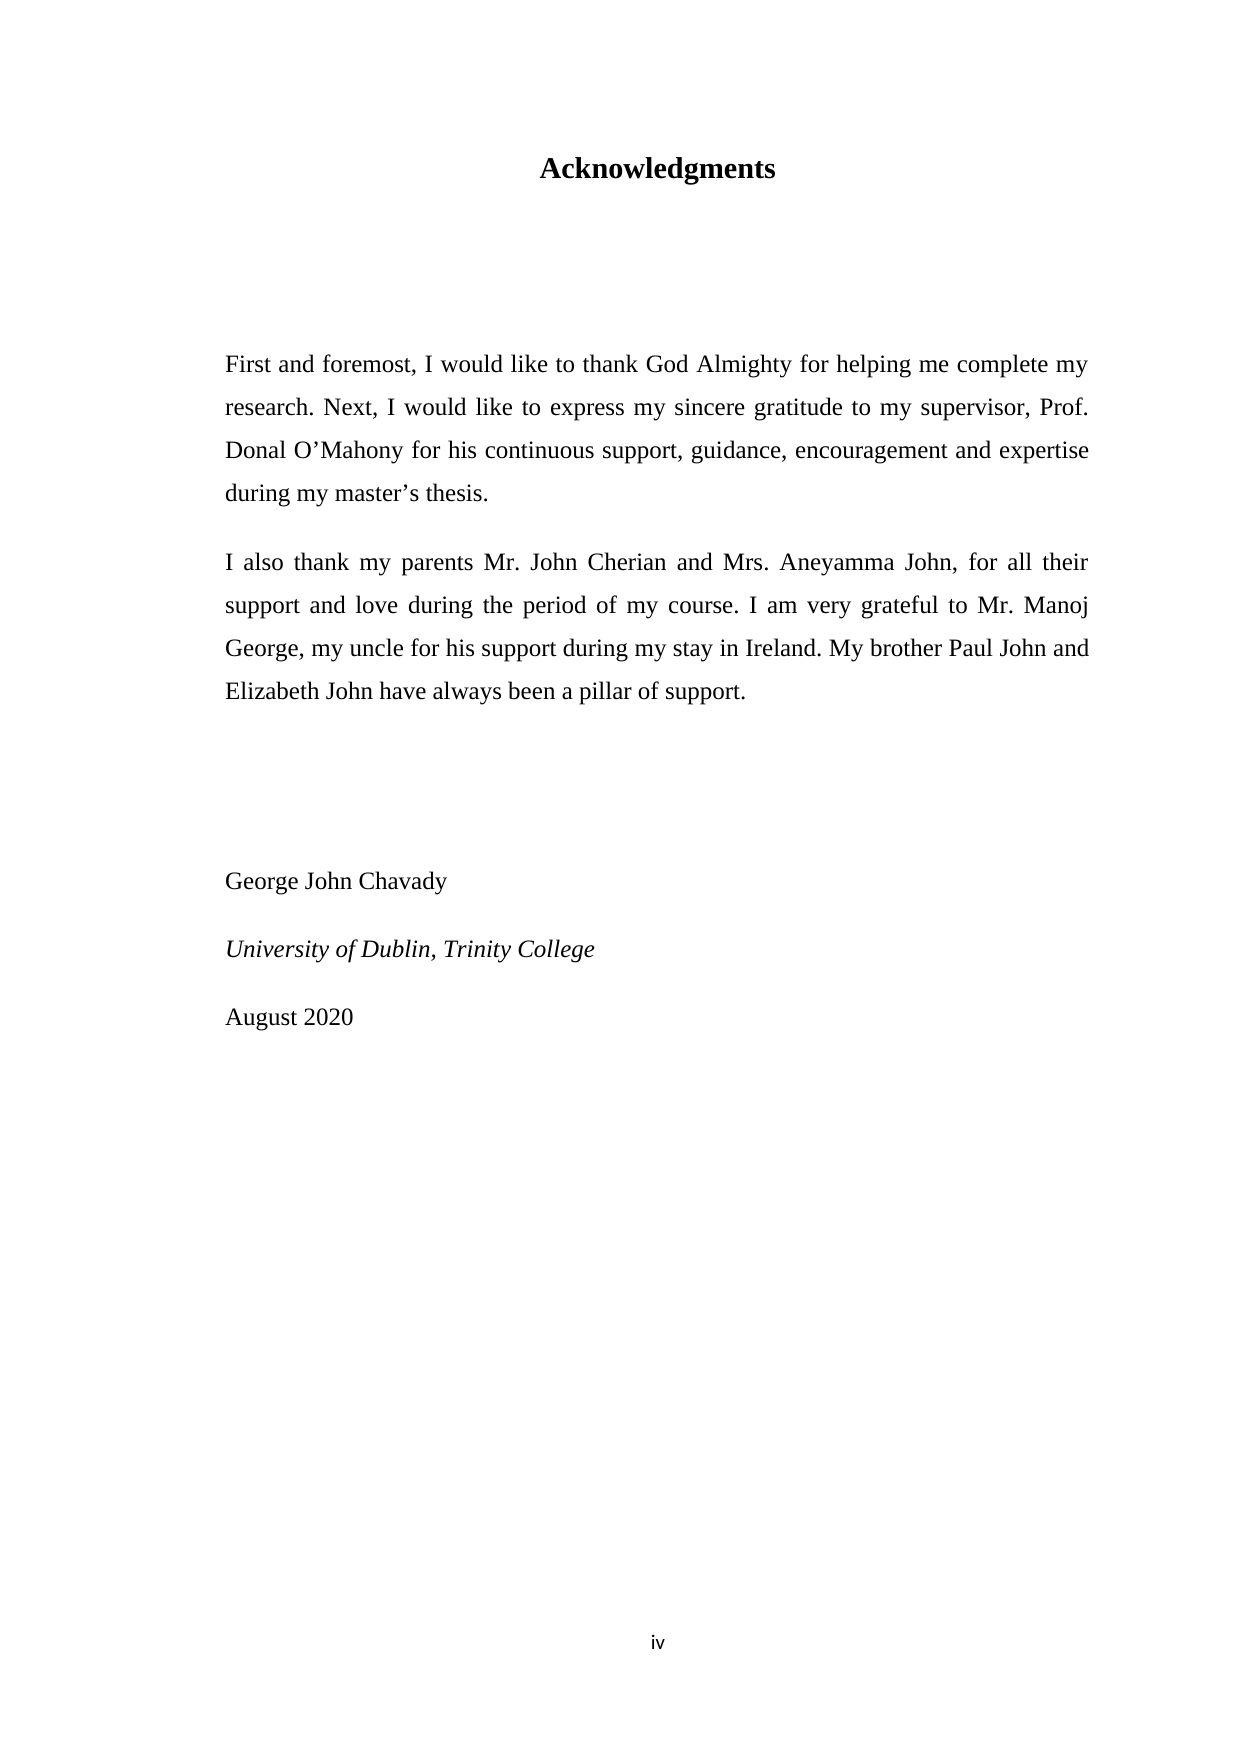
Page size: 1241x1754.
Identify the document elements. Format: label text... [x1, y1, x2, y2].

text George John Chavady [225, 866, 1090, 895]
text University of Dublin, Trinity College [225, 934, 1090, 963]
text August 2020 [225, 1002, 1090, 1031]
text Acknowledgments [225, 150, 1090, 185]
text First and foremost, I would like to thank God Almighty for helping me complete my research. Next, I would like to express my sincere gratitude to my supervisor, Prof. Donal O’Mahony for his continuous support, guidance, encouragement and expertise during my master’s thesis. [225, 349, 1090, 507]
text I also thank my parents Mr. John Cherian and Mrs. Aneyamma John, for all their support and love during the period of my course. I am very grateful to Mr. Manoj George, my uncle for his support during my stay in Ireland. My brother Paul John and Elizabeth John have always been a pillar of support. [225, 547, 1090, 705]
